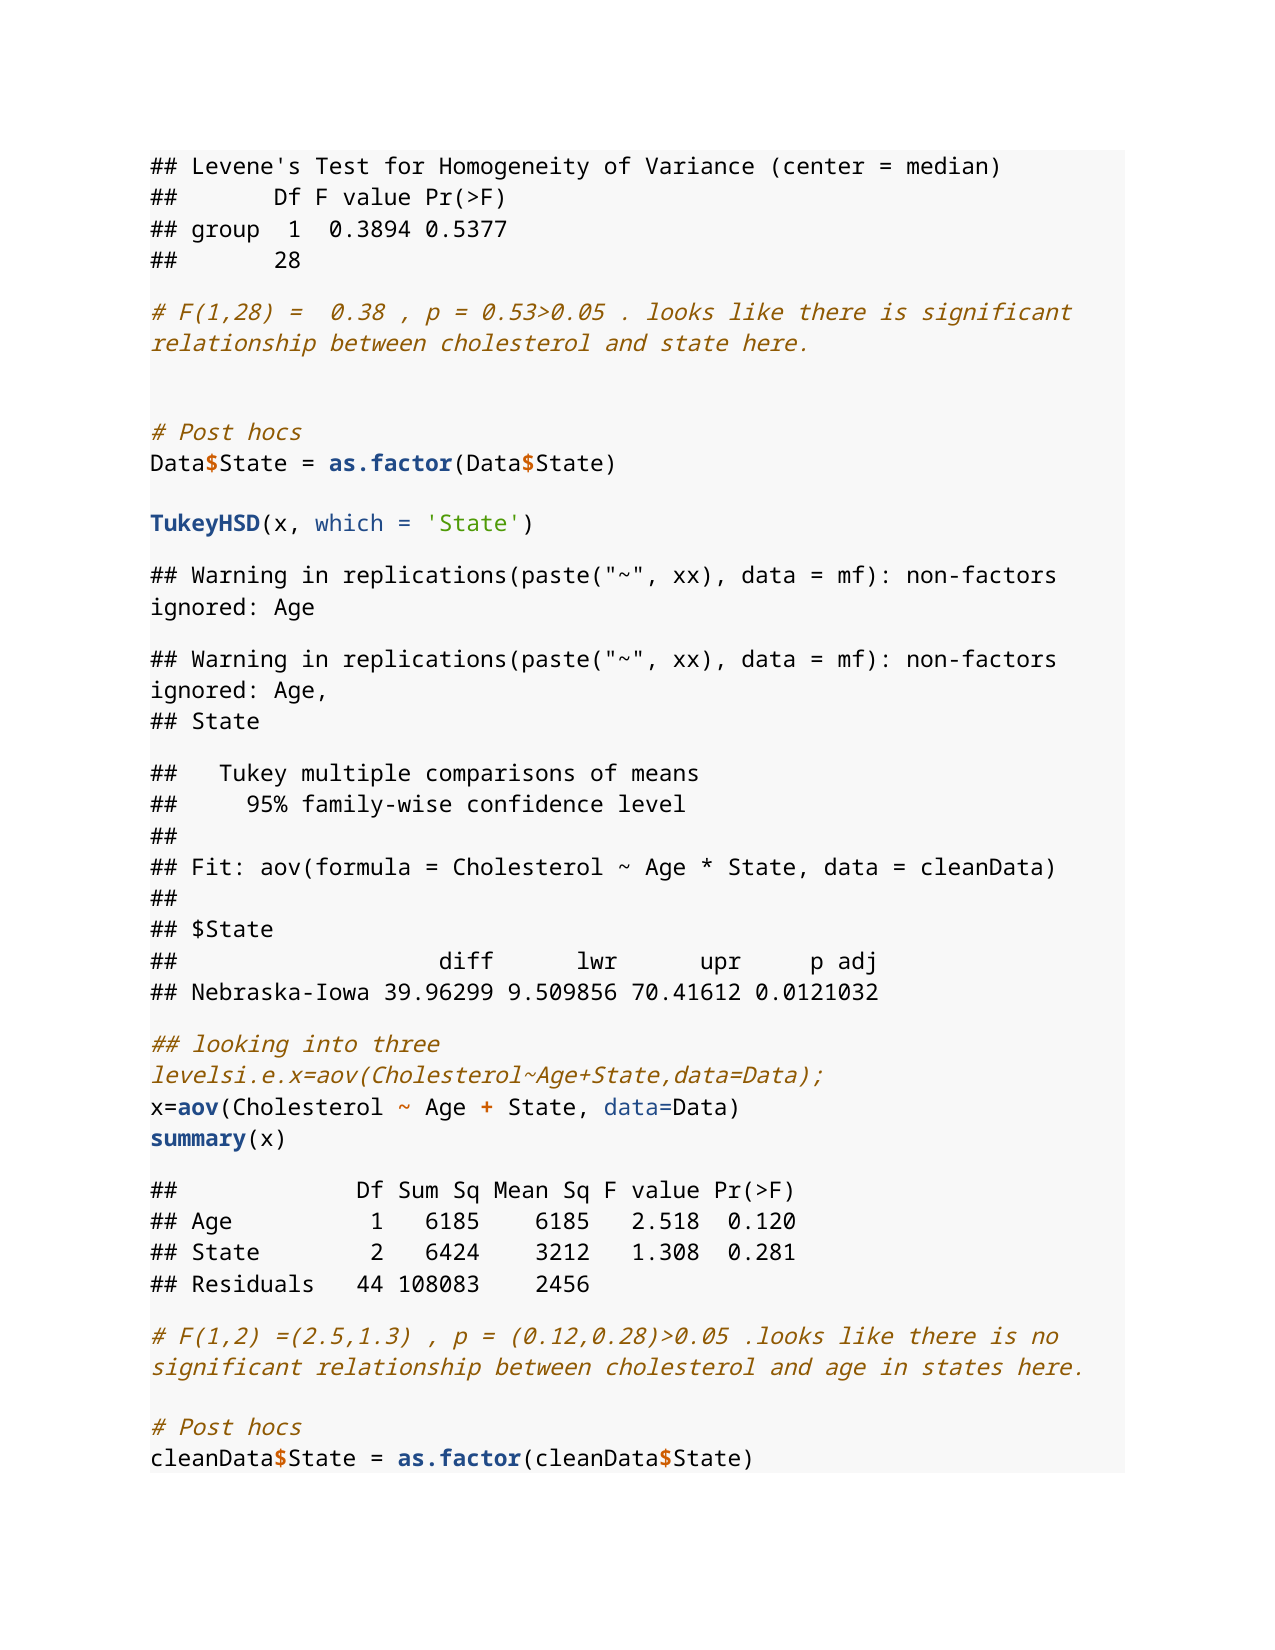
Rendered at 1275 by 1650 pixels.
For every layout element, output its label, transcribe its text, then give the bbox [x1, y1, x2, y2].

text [150, 1319, 1125, 1473]
text ## looking into three levelsi.e.x=aov(Cholesterol~Age+State,data=Data); x=aov(Cholesterol ~ Age + State, data=Data) summary(x) [287, 1028, 1125, 1153]
text ## Warning in replications(paste("~", xx), data = mf): non-factors ignored: Age, ## State [150, 642, 1125, 736]
text ## Warning in replications(paste("~", xx), data = mf): non-factors ignored: Age [150, 559, 1125, 622]
text ## Df Sum Sq Mean Sq F value Pr(>F) ## Age 1 6185 6185 2.518 0.120 ## State 2 6424 3212 1.308 0.281 ## Residuals 44 108083 2456 [150, 1174, 1125, 1299]
text ## Levene's Test for Homogeneity of Variance (center = median) ## Df F value Pr(>F) ## group 1 0.3894 0.5377 ## 28 [150, 150, 1125, 275]
text ## Tukey multiple comparisons of means ## 95% family-wise confidence level ## ## Fit: aov(formula = Cholesterol ~ Age * State, data = cleanData) ## ## $State ## diff lwr upr p adj ## Nebraska-Iowa 39.96299 9.509856 70.41612 0.0121032 [150, 757, 1125, 1007]
text # F(1,28) = 0.38 , p = 0.53>0.05 . looks like there is significant relationship between cholesterol and state here. # Post hocs Data$State = as.factor(Data$State) TukeyHSD(x, which = 'State') [150, 296, 1125, 538]
